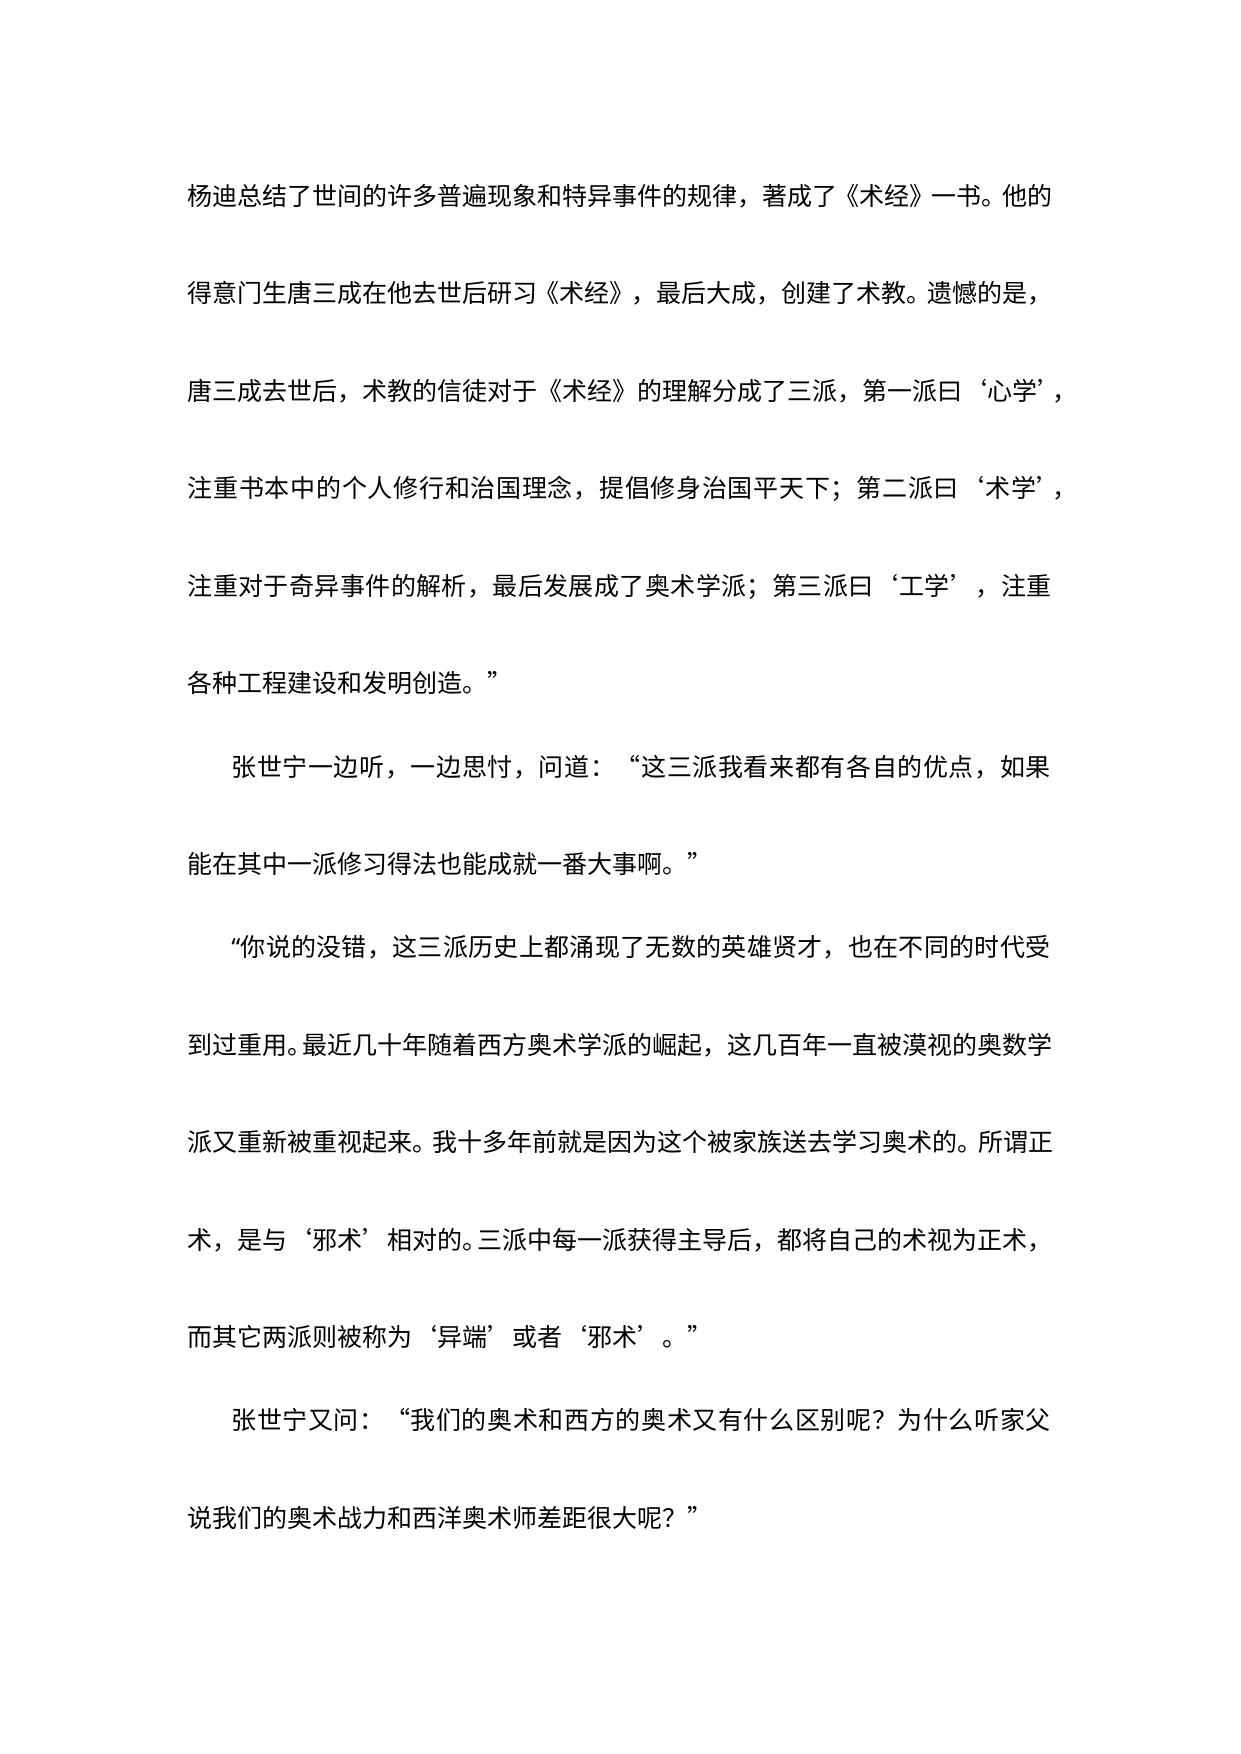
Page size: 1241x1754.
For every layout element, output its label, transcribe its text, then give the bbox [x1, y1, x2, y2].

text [187, 162, 1053, 714]
text “你说的没错，这三派历史上都涌现了无数的英雄贤才，也在不同的时代受到过重用。最近几十年随着西方奥术学派的崛起，这几百年一直被漠视的奥数学派又重新被重视起来。我十多年前就是因为这个被家族送去学习奥术的。所谓正术，是与‘邪术’相对的。三派中每一派获得主导后，都将自己的术视为正术，而其它两派则被称为‘异端’或者‘邪术’。” [187, 913, 1053, 1368]
text 张世宁一边听，一边思忖，问道：“这三派我看来都有各自的优点，如果能在其中一派修习得法也能成就一番大事啊。” [187, 733, 1053, 895]
text 张世宁又问：“我们的奥术和西方的奥术又有什么区别呢？为什么听家父说我们的奥术战力和西洋奥术师差距很大呢？” [187, 1386, 1053, 1549]
